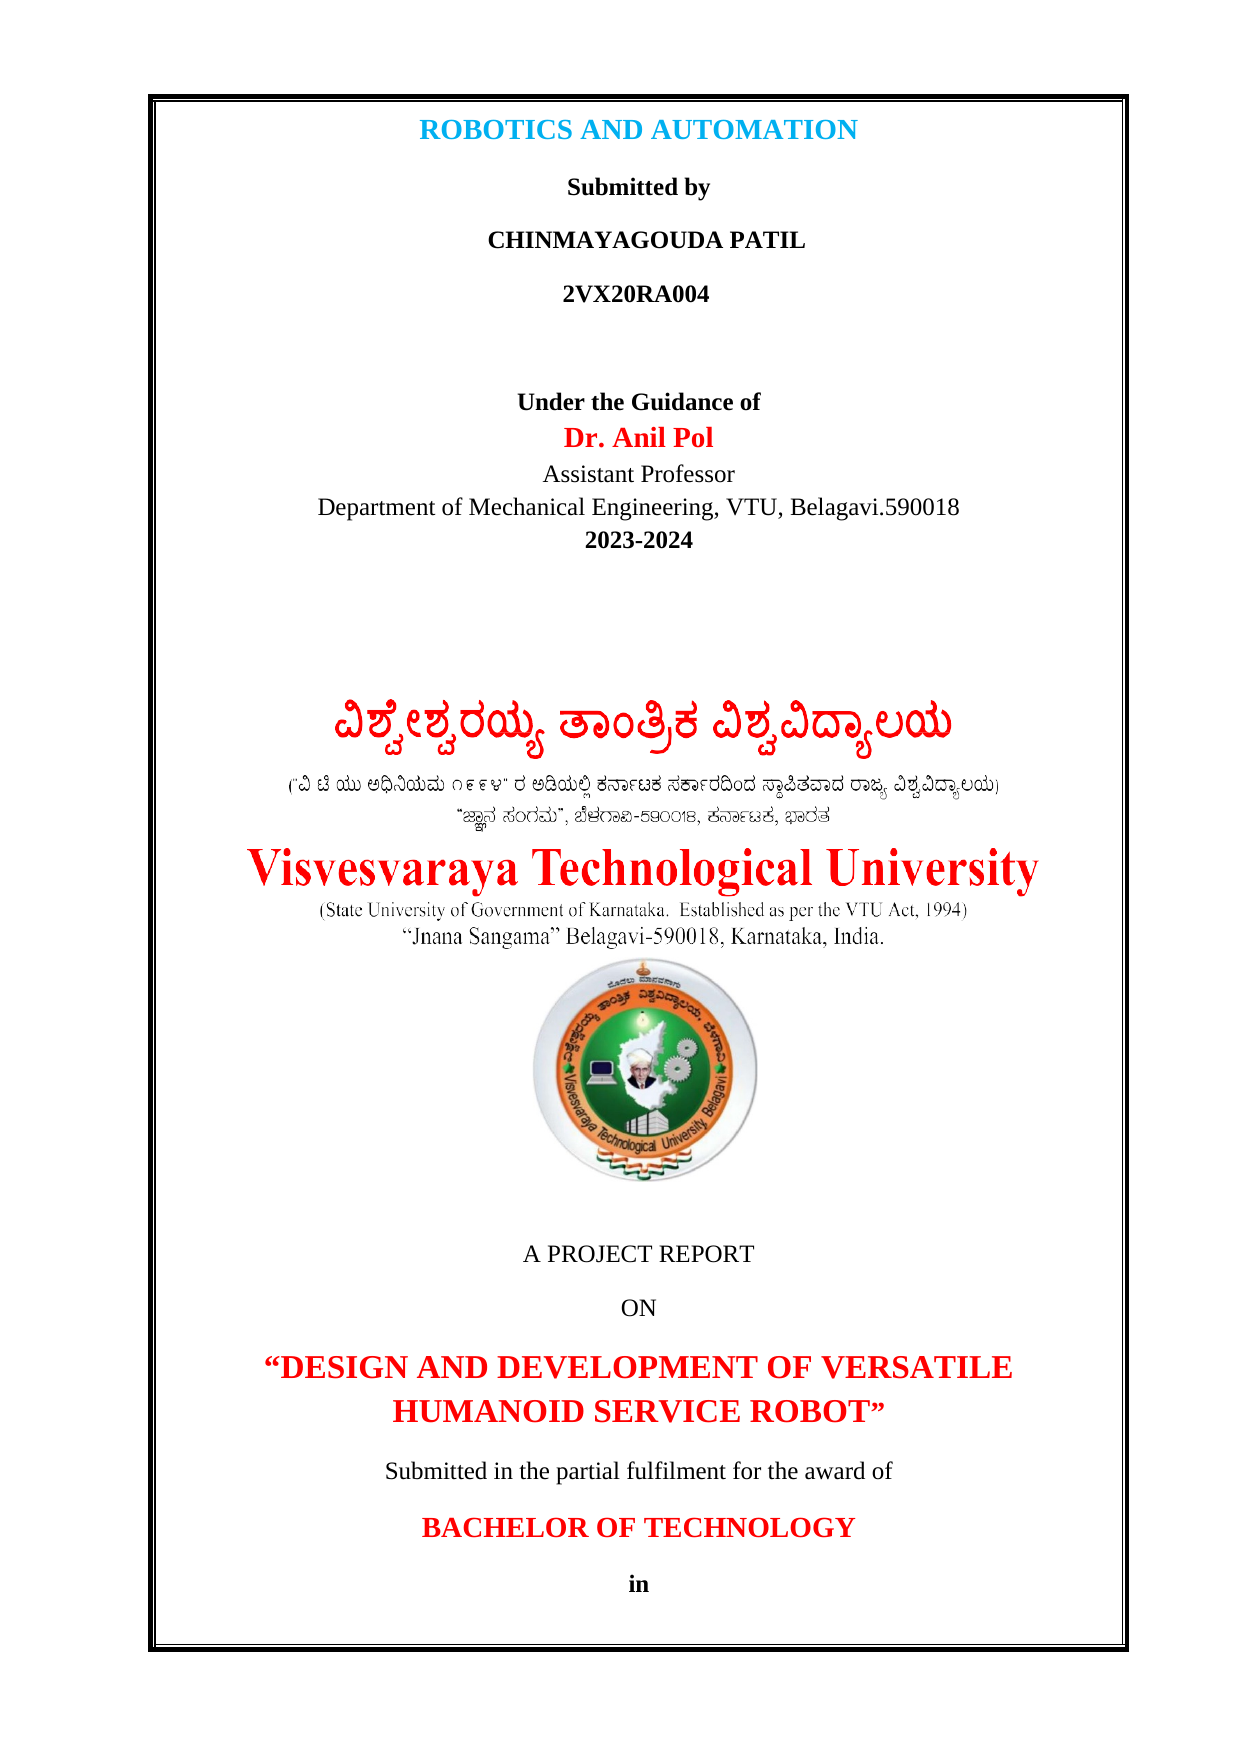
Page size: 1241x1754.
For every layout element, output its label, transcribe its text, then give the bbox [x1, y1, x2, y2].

text A PROJECT REPORT [187, 1239, 1090, 1268]
text Under the Guidance of [187, 387, 1090, 416]
text in [187, 1569, 1090, 1598]
text Submitted in the partial fulfilment for the award of [187, 1456, 1090, 1484]
text BACHELOR OF TECHNOLOGY [187, 1510, 1090, 1543]
text Department of Mechanical Engineering, VTU, Belagavi.590018 [187, 492, 1090, 520]
text Dr. Anil Pol [187, 420, 1090, 454]
text 2VX20RA004 [487, 279, 1090, 308]
text ON [187, 1293, 1090, 1322]
text CHINMAYAGOUDA PATIL [412, 226, 1090, 254]
text Submitted by [187, 172, 1090, 200]
picture [532, 957, 758, 1182]
picture [223, 684, 1064, 952]
text ROBOTICS AND AUTOMATION [187, 112, 1090, 146]
text “DESIGN AND DEVELOPMENT OF VERSATILE HUMANOID SERVICE ROBOT” [187, 1347, 1090, 1429]
text Assistant Professor [187, 459, 1090, 487]
text 2023-2024 [187, 525, 1090, 553]
